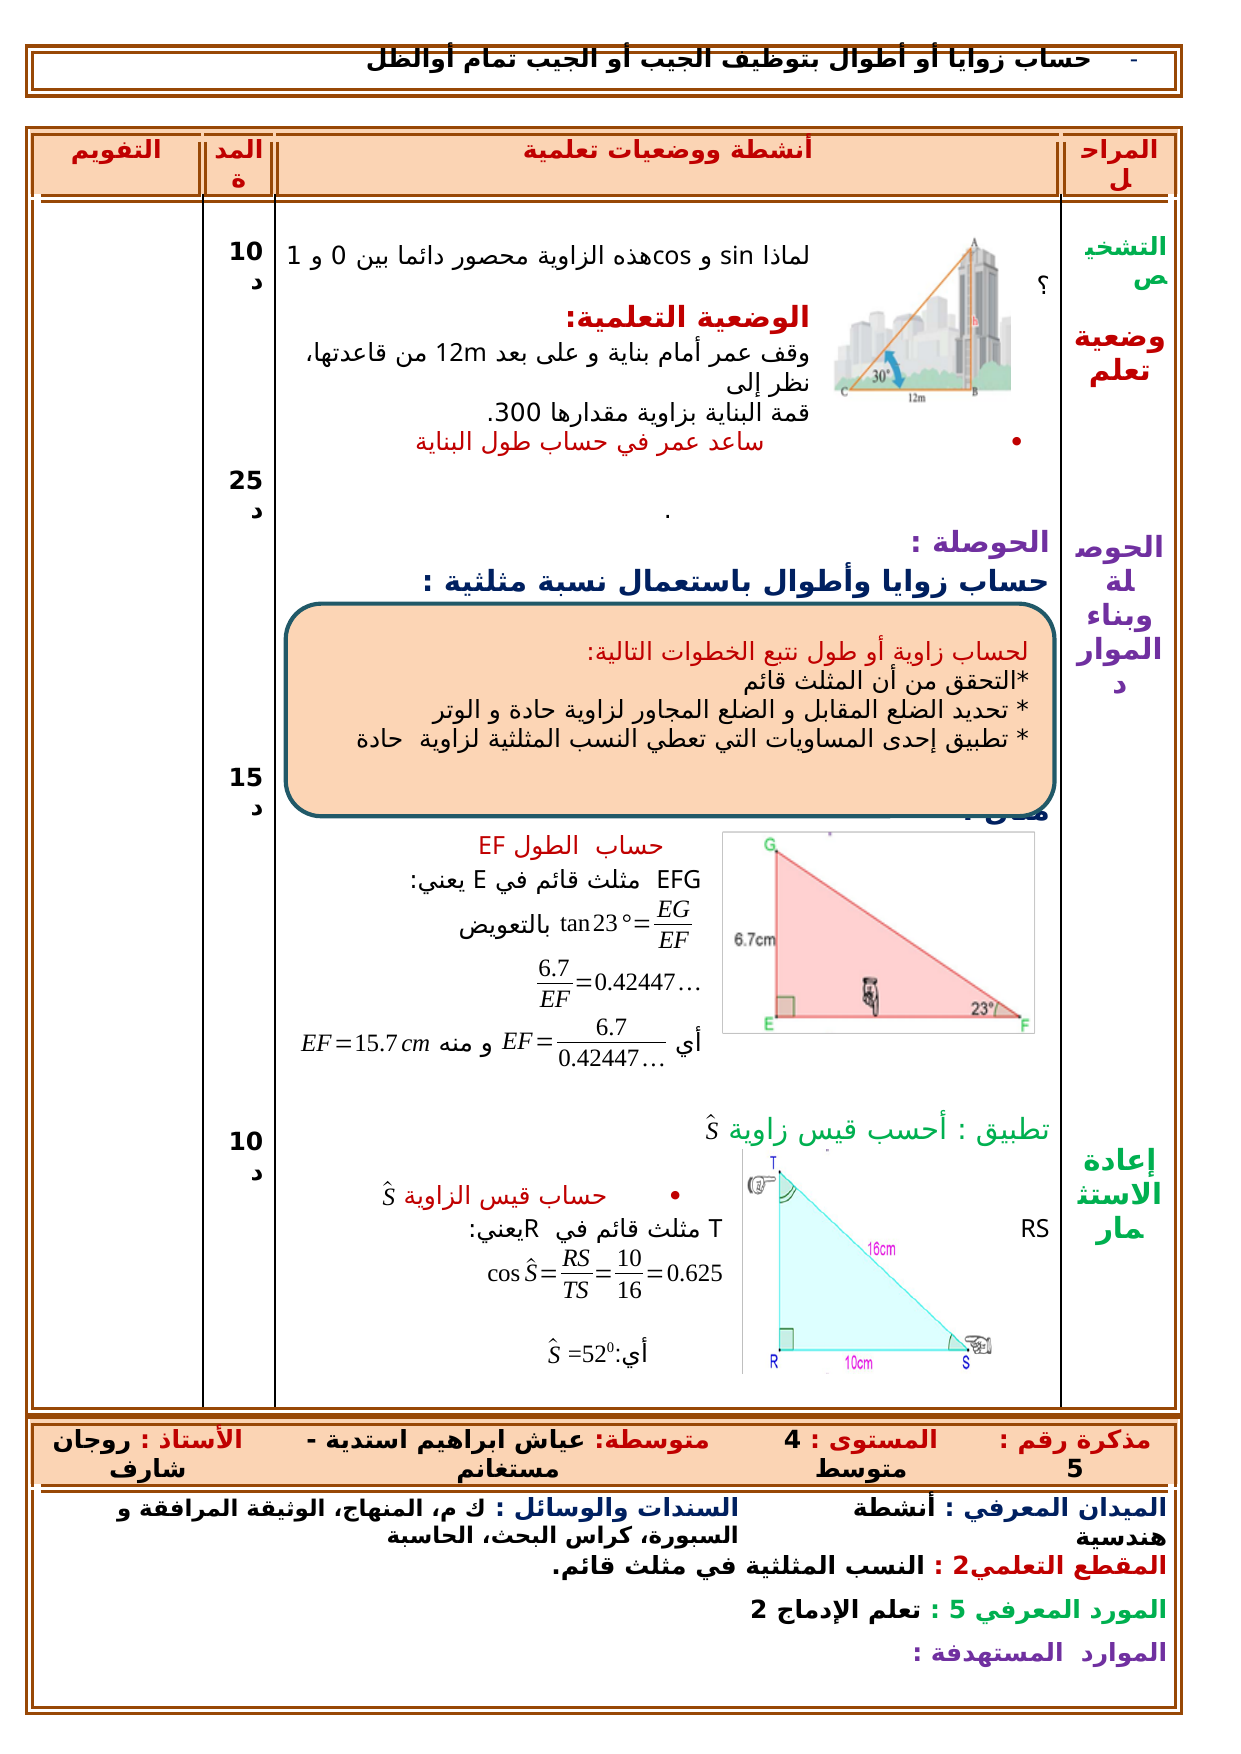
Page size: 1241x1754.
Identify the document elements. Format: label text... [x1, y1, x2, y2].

table_cell لماذا sin و cosهذه الزاوية محصور دائما بين 0 و 1 ؟ الوضعية التعلمية: وقف عمر أمام بناية و على بعد 12m من قاعدتها، نظر إلى قمة البناية بزاوية مقدارها 300. ساعد عمر في حساب طول البناية . الحوصلة : حساب زوايا وأطوال باستعمال نسبة مثلثية : مثال : حساب الطول EF EFG مثلث قائم في E يعني: بالتعويض أي و منه تطبيق : أحسب قيس زاوية حساب قيس الزاوية RST مثلث قائم في Rيعني: أي:520= [276, 203, 1060, 1407]
table_cell الكفاءة المستهدفة : حساب زوايا أو أطوال بتوظيف الجيب أو الجيب تمام أوالظل [1045, 48, 1178, 88]
table_cell المورد المعرفي 5 : تعلم الإدماج 2 [34, 1595, 1174, 1638]
table_header أنشطة ووضعيات تعلمية [275, 129, 1061, 194]
table_header المدة [203, 129, 275, 194]
table_header مذكرة رقم : 5 [972, 1419, 1178, 1484]
table_cell السندات والوسائل : ك م، المنهاج، الوثيقة المرافقة و السبورة، كراس البحث، الحاسبة [30, 1484, 750, 1552]
table_cell [30, 194, 202, 1407]
table_cell التشخيص وضعية تعلم الحوصلة وبناء الموارد إعادة الاستثمار [1062, 194, 1178, 1407]
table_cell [34, 1639, 1174, 1706]
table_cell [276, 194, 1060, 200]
picture [828, 234, 1011, 444]
table_header المراحل [1061, 129, 1178, 194]
table_cell 10 د 25 د 15 د 10 د [204, 203, 274, 1407]
picture [720, 829, 1038, 1037]
table_header المستوى : 4 متوسط [750, 1426, 972, 1484]
table_cell المقطع التعلمي2 : النسب المثلثية في مثلث قائم. [34, 1552, 1174, 1595]
table_header متوسطة: عياش ابراهيم استدية - مستغانم [266, 1426, 750, 1484]
table_cell الميدان المعرفي : أنشطة هندسية [750, 1484, 1178, 1552]
table_header التفويم [30, 129, 203, 194]
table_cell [34, 54, 1174, 88]
table_cell الكفاءة المستهدفة : حساب زوايا أو أطوال بتوظيف الجيب أو الجيب تمام أوالظل [30, 48, 380, 88]
table_header الأستاذ : روجان شارف [30, 1419, 266, 1484]
